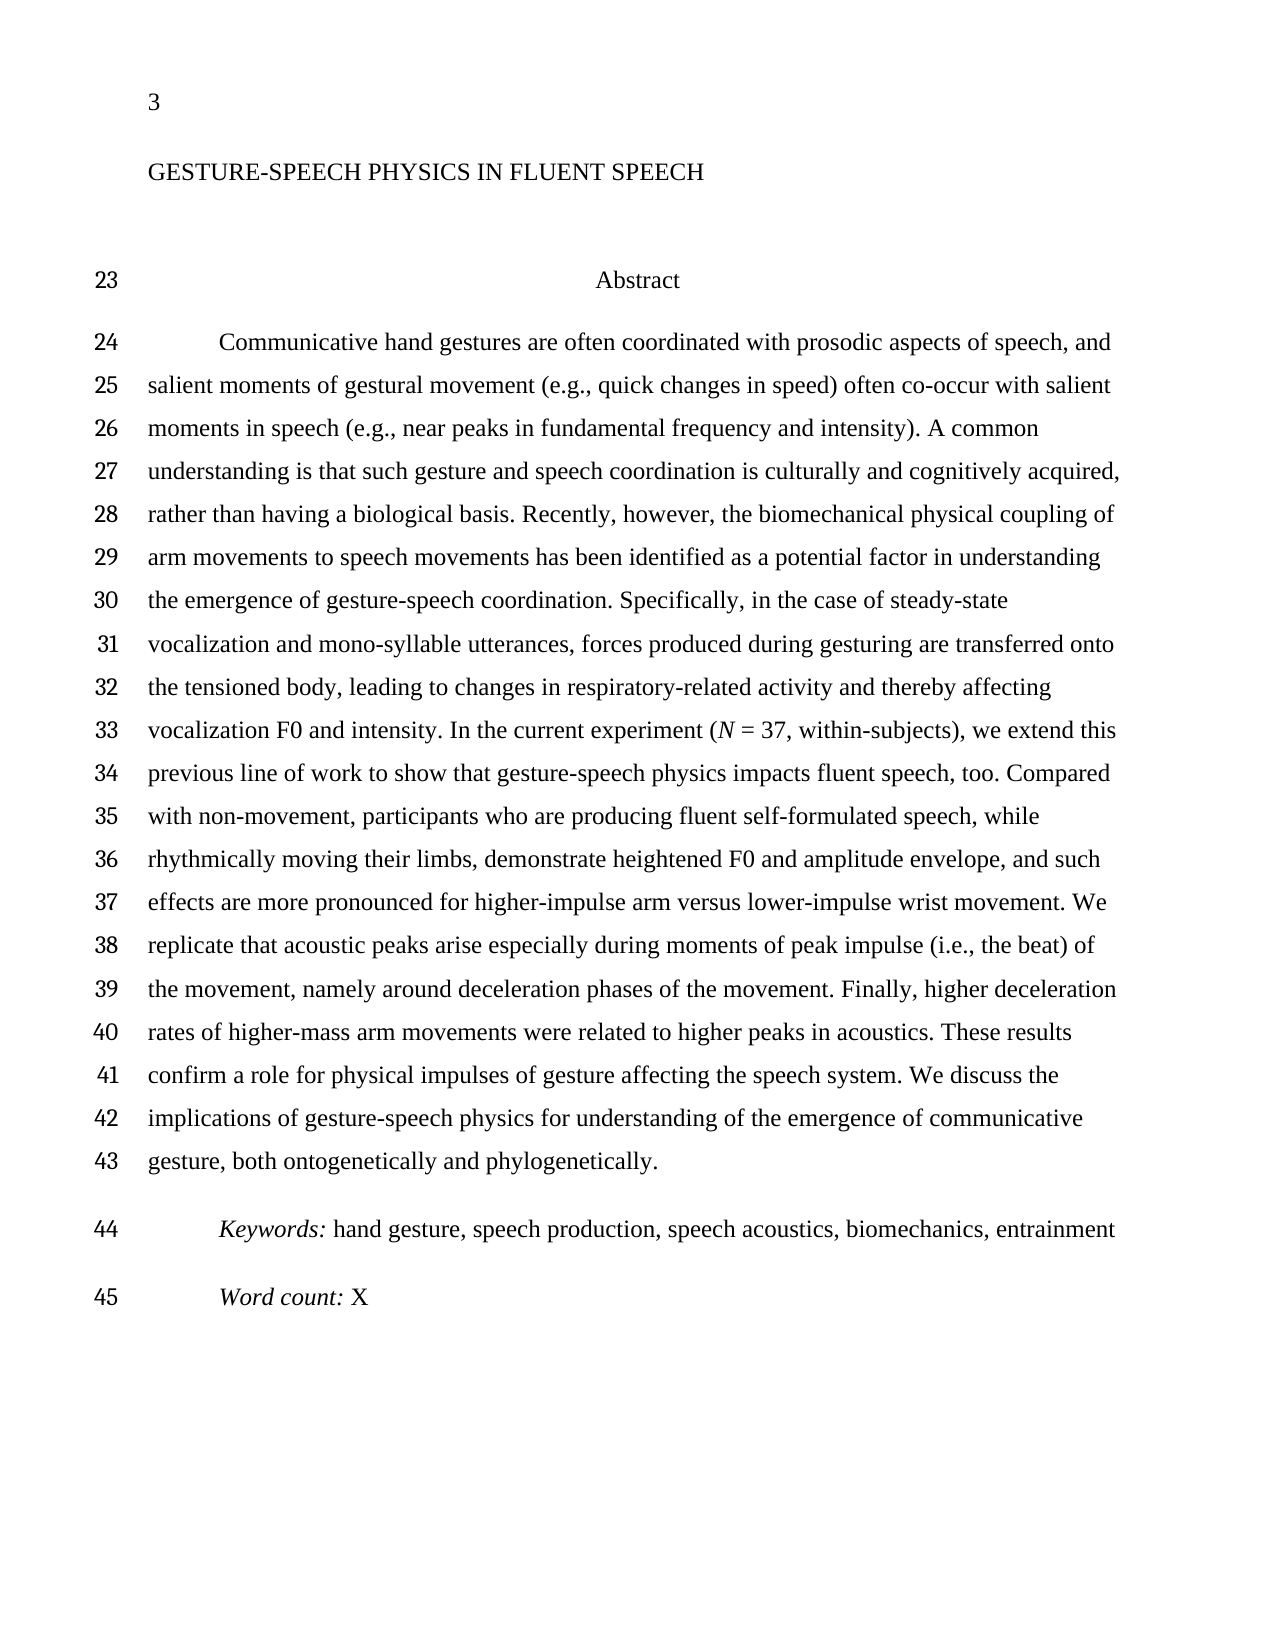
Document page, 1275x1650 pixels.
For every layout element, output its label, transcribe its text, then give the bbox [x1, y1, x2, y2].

text Communicative hand gestures are often coordinated with prosodic aspects of speech, and salient moments of gestural movement (e.g., quick changes in speed) often co-occur with salient moments in speech (e.g., near peaks in fundamental frequency and intensity). A common understanding is that such gesture and speech coordination is culturally and cognitively acquired, rather than having a biological basis. Recently, however, the biomechanical physical coupling of arm movements to speech movements has been identified as a potential factor in understanding the emergence of gesture-speech coordination. Specifically, in the case of steady-state vocalization and mono-syllable utterances, forces produced during gesturing are transferred onto the tensioned body, leading to changes in respiratory-related activity and thereby affecting vocalization F0 and intensity. In the current experiment (N = 37, within-subjects), we extend this previous line of work to show that gesture-speech physics impacts fluent speech, too. Compared with non-movement, participants who are producing fluent self-formulated speech, while rhythmically moving their limbs, demonstrate heightened F0 and amplitude envelope, and such effects are more pronounced for higher-impulse arm versus lower-impulse wrist movement. We replicate that acoustic peaks arise especially during moments of peak impulse (i.e., the beat) of the movement, namely around deceleration phases of the movement. Finally, higher deceleration rates of higher-mass arm movements were related to higher peaks in acoustics. These results confirm a role for physical impulses of gesture affecting the speech system. We discuss the implications of gesture-speech physics for understanding of the emergence of communicative gesture, both ontogenetically and phylogenetically. [148, 327, 1127, 1175]
text Keywords: hand gesture, speech production, speech acoustics, biomechanics, entrainment [148, 1214, 1127, 1243]
text Word count: X [148, 1282, 1127, 1311]
text Abstract [148, 265, 1127, 294]
